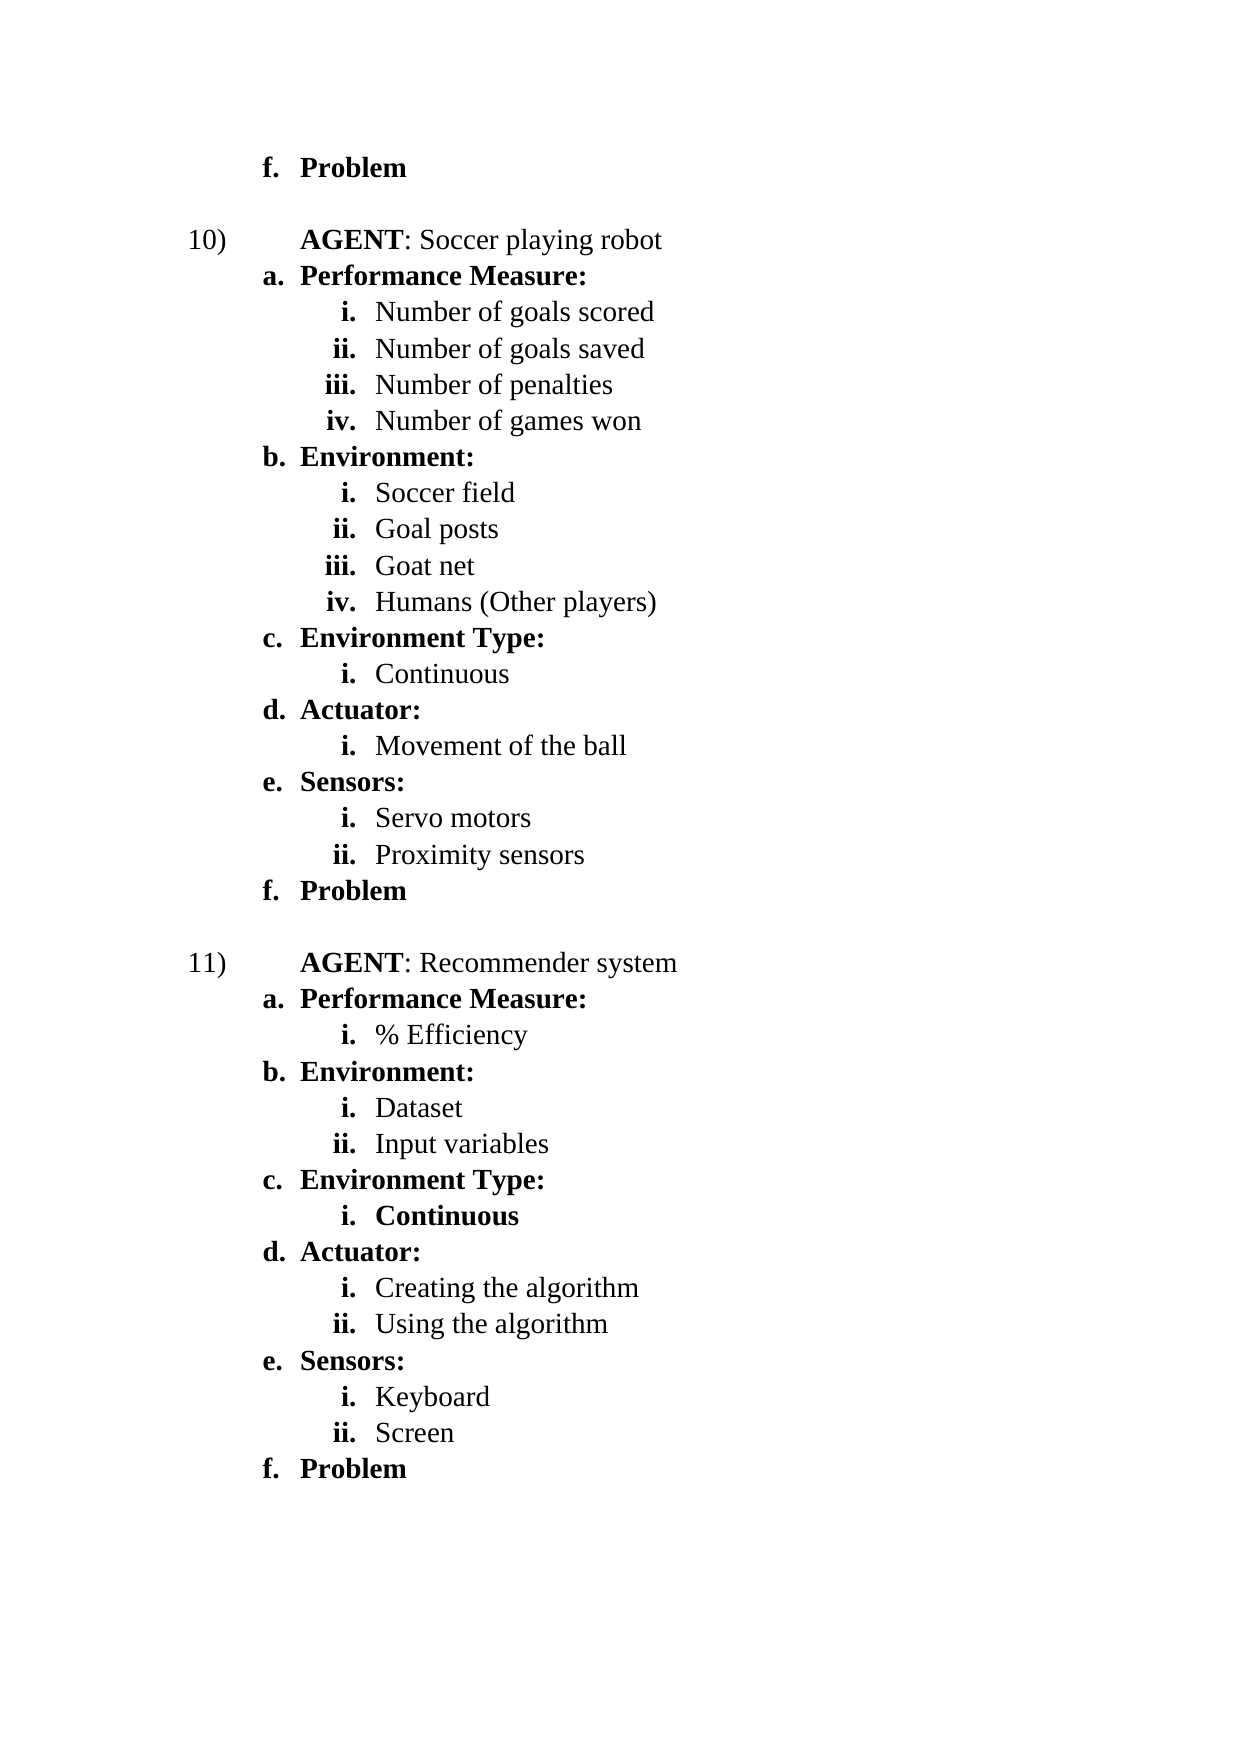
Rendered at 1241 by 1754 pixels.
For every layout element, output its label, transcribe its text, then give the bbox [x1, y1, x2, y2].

list % Efficiency [356, 1017, 1090, 1051]
list Keyboard [356, 1379, 1090, 1412]
list Problem [262, 1451, 1090, 1485]
list Humans (Other players) [356, 584, 1090, 617]
list Problem [262, 873, 1090, 906]
list Actuator: [262, 1234, 1090, 1268]
list Number of goals scored [356, 294, 1090, 328]
list Dataset [356, 1090, 1090, 1123]
list Environment Type: [262, 1162, 1090, 1196]
list Actuator: [262, 692, 1090, 726]
list AGENT: Recommender system [187, 945, 1090, 979]
list Environment: [262, 1054, 1090, 1087]
list Environment: [262, 439, 1090, 473]
list Number of penalties [356, 367, 1090, 400]
list Goal posts [356, 511, 1090, 545]
list Continuous [356, 1198, 1090, 1232]
list Problem [262, 150, 1090, 183]
list Performance Measure: [262, 258, 1090, 292]
list Number of goals saved [356, 331, 1090, 364]
list Sensors: [262, 1343, 1090, 1376]
list Continuous [356, 656, 1090, 689]
list Creating the algorithm [356, 1271, 1090, 1304]
list Using the algorithm [356, 1307, 1090, 1340]
list Movement of the ball [356, 728, 1090, 762]
list Soccer field [356, 475, 1090, 509]
list AGENT: Soccer playing robot [187, 222, 1090, 256]
list Performance Measure: [262, 981, 1090, 1015]
list Screen [356, 1415, 1090, 1449]
list Proximity sensors [356, 837, 1090, 870]
list Servo motors [356, 801, 1090, 834]
list Sensors: [262, 764, 1090, 798]
list Number of games won [356, 403, 1090, 437]
list Input variables [356, 1126, 1090, 1159]
list Environment Type: [262, 620, 1090, 653]
list Goat net [356, 548, 1090, 581]
